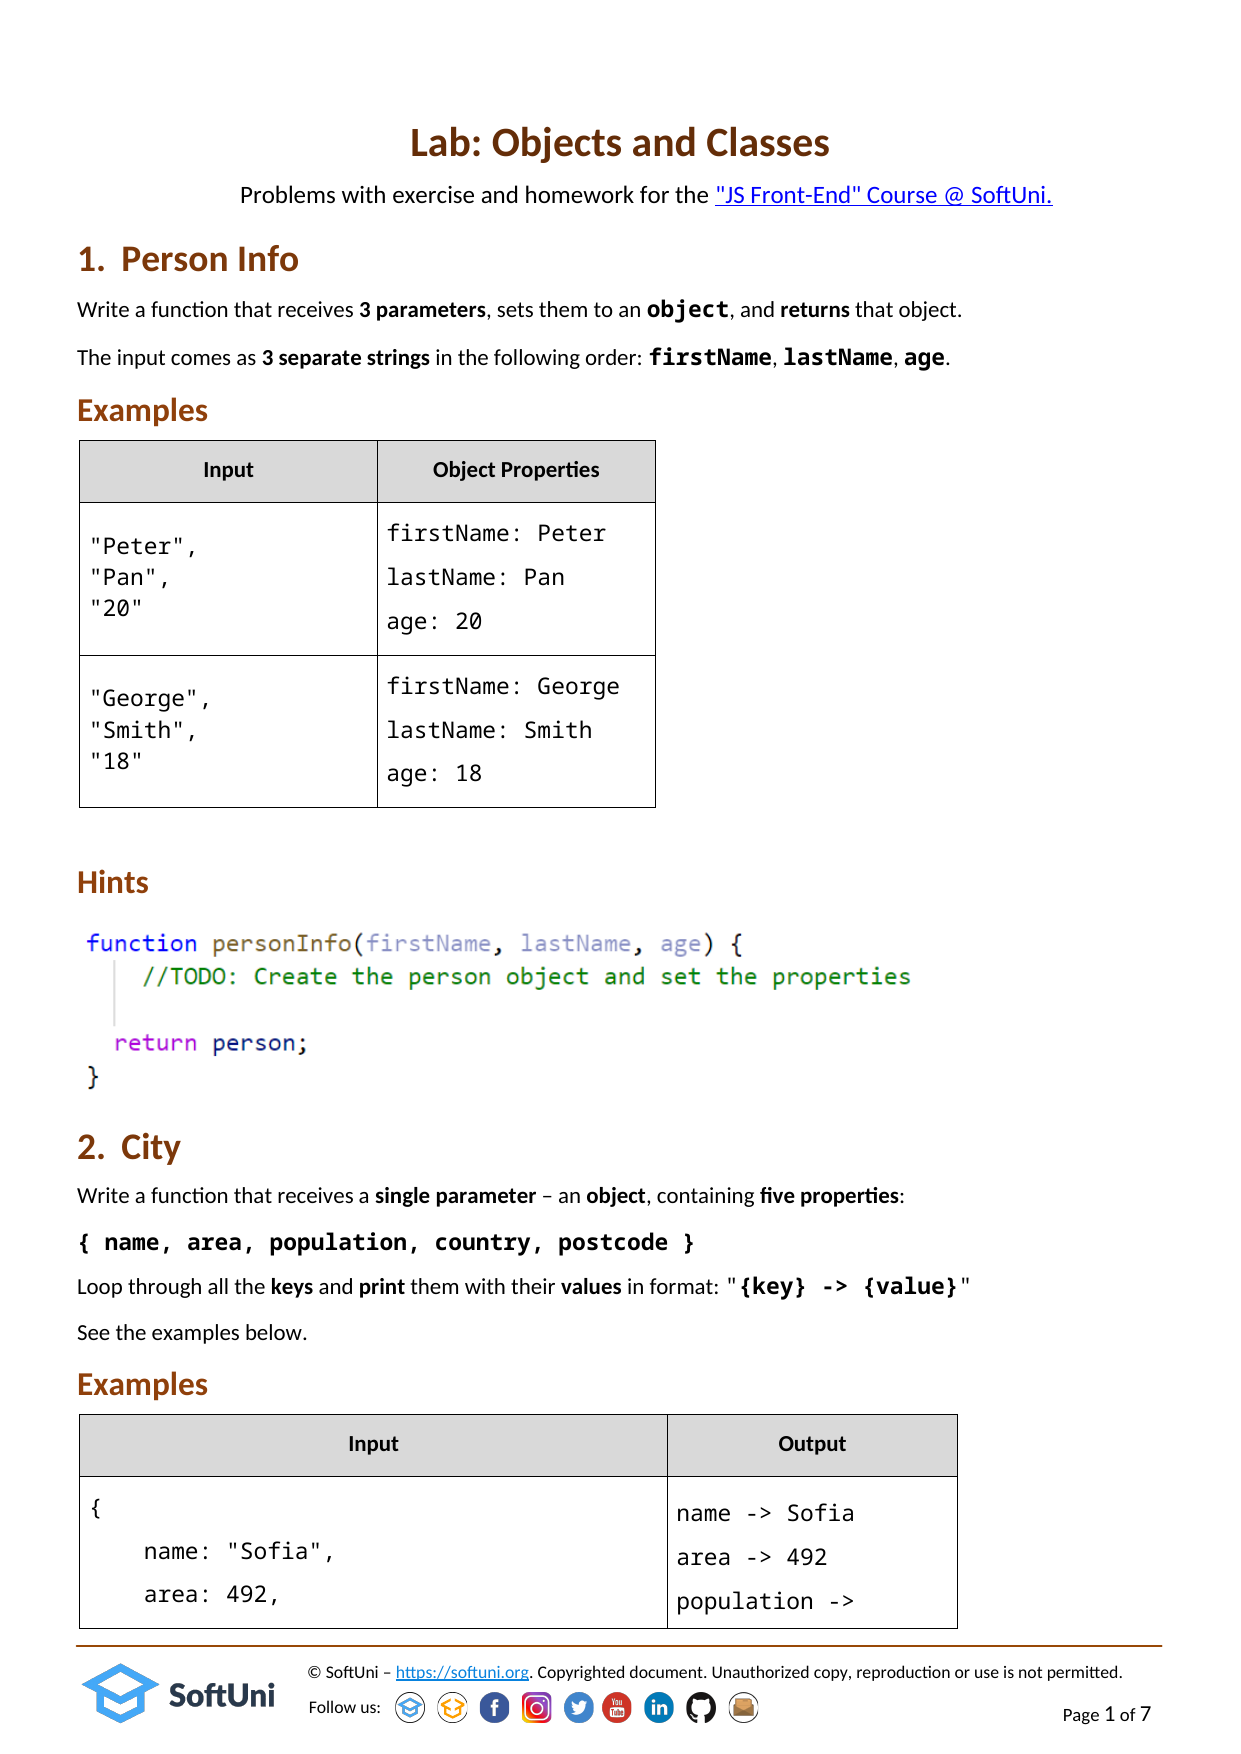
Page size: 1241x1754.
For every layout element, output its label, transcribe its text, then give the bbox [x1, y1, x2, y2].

picture [522, 1692, 552, 1723]
text The input comes as 3 separate strings in the following order: firstName, lastName, age. [77, 341, 1163, 372]
picture [658, 1705, 667, 1714]
picture [564, 1692, 594, 1723]
picture [395, 1692, 425, 1723]
table_cell "Peter", "Pan", "20" [80, 503, 377, 654]
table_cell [668, 1477, 957, 1628]
subtitle Person Info [77, 235, 1163, 281]
text Write a function that receives a single parameter – an object, containing five properties: [77, 1181, 1163, 1209]
picture [75, 1658, 281, 1729]
subtitle Examples [77, 389, 1163, 430]
picture [602, 1692, 632, 1723]
picture [76, 916, 945, 1098]
text See the examples below. [77, 1318, 1163, 1346]
subtitle Hints [77, 861, 1163, 902]
text Write a function that receives 3 parameters, sets them to an object, and returns that object. [77, 292, 1163, 324]
picture [665, 1692, 674, 1701]
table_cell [80, 1477, 667, 1628]
text Loop through all the keys and print them with their values in format: "{key} -> {value}" [77, 1270, 1163, 1301]
picture [644, 1692, 653, 1701]
picture [686, 1692, 716, 1723]
picture [437, 1692, 468, 1723]
table_cell firstName: Peter lastName: Pan age: 20 [378, 503, 655, 654]
table_cell firstName: George lastName: Smith age: 18 [378, 656, 655, 807]
text { name, area, population, country, postcode } [77, 1225, 1163, 1257]
text Problems with exercise and homework for the "JS Front-End" Course @ SoftUni. [129, 179, 1163, 209]
table_header Output [668, 1415, 957, 1476]
picture [479, 1692, 510, 1723]
picture [644, 1714, 653, 1723]
picture [728, 1692, 759, 1723]
table_header Input [80, 1415, 667, 1476]
picture [665, 1714, 674, 1723]
table_header Object Properties [378, 441, 655, 502]
table_header Input [80, 441, 377, 502]
subtitle Lab: Objects and Classes [77, 116, 1163, 167]
table_cell "George", "Smith", "18" [80, 656, 377, 807]
subtitle City [77, 1123, 1163, 1169]
subtitle Examples [77, 1363, 1163, 1403]
